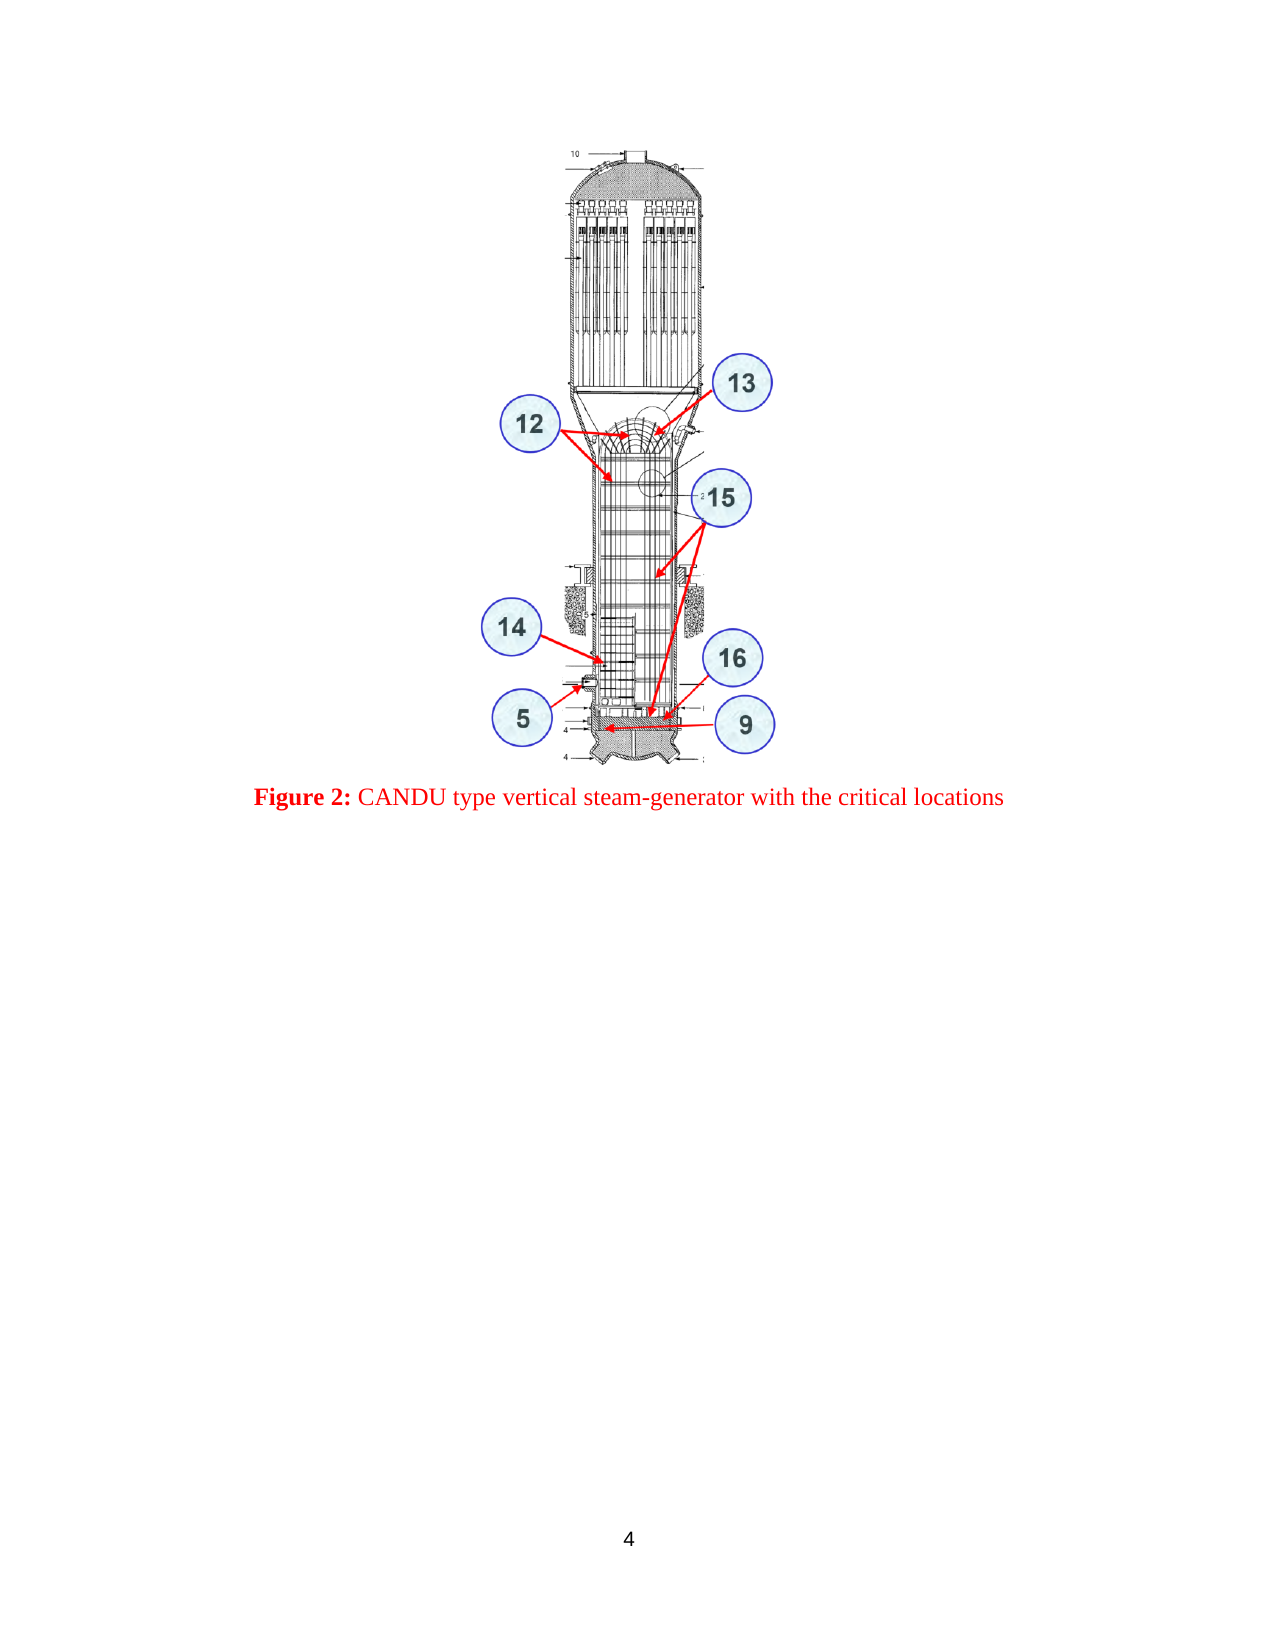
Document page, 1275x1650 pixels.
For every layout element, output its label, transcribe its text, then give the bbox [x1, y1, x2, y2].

picture [479, 150, 779, 766]
list Figure 2: CANDU type vertical steam-generator with the critical locations [150, 782, 1107, 811]
